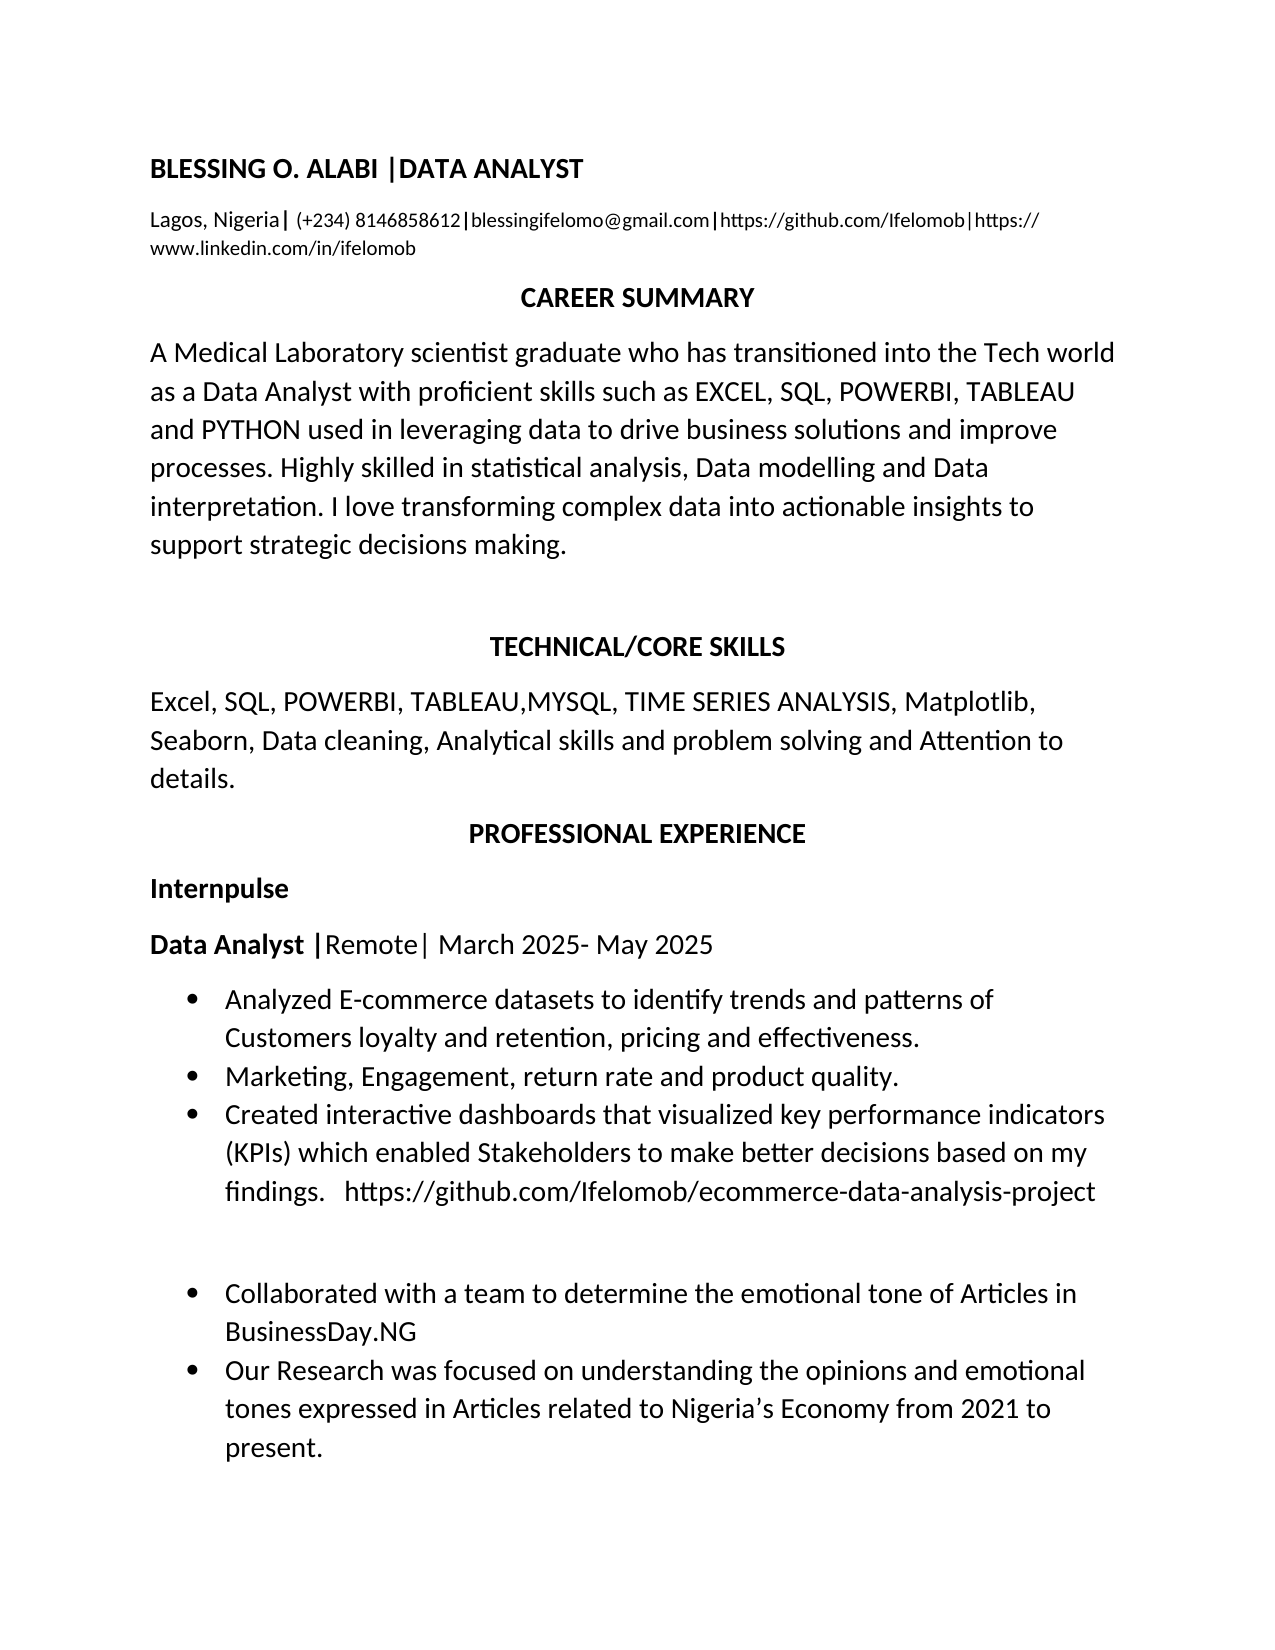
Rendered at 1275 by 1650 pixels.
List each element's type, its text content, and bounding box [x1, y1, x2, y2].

list Collaborated with a team to determine the emotional tone of Articles in BusinessDay.NG [187, 1275, 1125, 1349]
text CAREER SUMMARY [150, 279, 1125, 315]
list Analyzed E-commerce datasets to identify trends and patterns of Customers loyalty and retention, pricing and effectiveness. [187, 981, 1125, 1055]
list Our Research was focused on understanding the opinions and emotional tones expressed in Articles related to Nigeria’s Economy from 2021 to present. [187, 1352, 1125, 1464]
text Excel, SQL, POWERBI, TABLEAU,MYSQL, TIME SERIES ANALYSIS, Matplotlib, Seaborn, Data cleaning, Analytical skills and problem solving and Attention to details. [150, 683, 1125, 796]
list Marketing, Engagement, return rate and product quality. [187, 1058, 1125, 1093]
text Internpulse [150, 871, 1125, 906]
text A Medical Laboratory scientist graduate who has transitioned into the Tech world as a Data Analyst with proficient skills such as EXCEL, SQL, POWERBI, TABLEAU and PYTHON used in leveraging data to drive business solutions and improve processes. Highly skilled in statistical analysis, Data modelling and Data interpretation. I love transforming complex data into actionable insights to support strategic decisions making. [150, 334, 1125, 562]
text Data Analyst |Remote| March 2025- May 2025 [150, 926, 1125, 961]
text Lagos, Nigeria| (+234) 8146858612|blessingifelomo@gmail.com|https://github.com/Ifelomob|https://www.linkedin.com/in/ifelomob [150, 205, 1125, 261]
text TECHNICAL/CORE SKILLS [150, 628, 1125, 664]
list Created interactive dashboards that visualized key performance indicators (KPIs) which enabled Stakeholders to make better decisions based on my findings. https://github.com/Ifelomob/ecommerce-data-analysis-project [187, 1096, 1125, 1209]
text PROFESSIONAL EXPERIENCE [150, 816, 1125, 851]
text BLESSING O. ALABI |DATA ANALYST [150, 150, 1125, 186]
